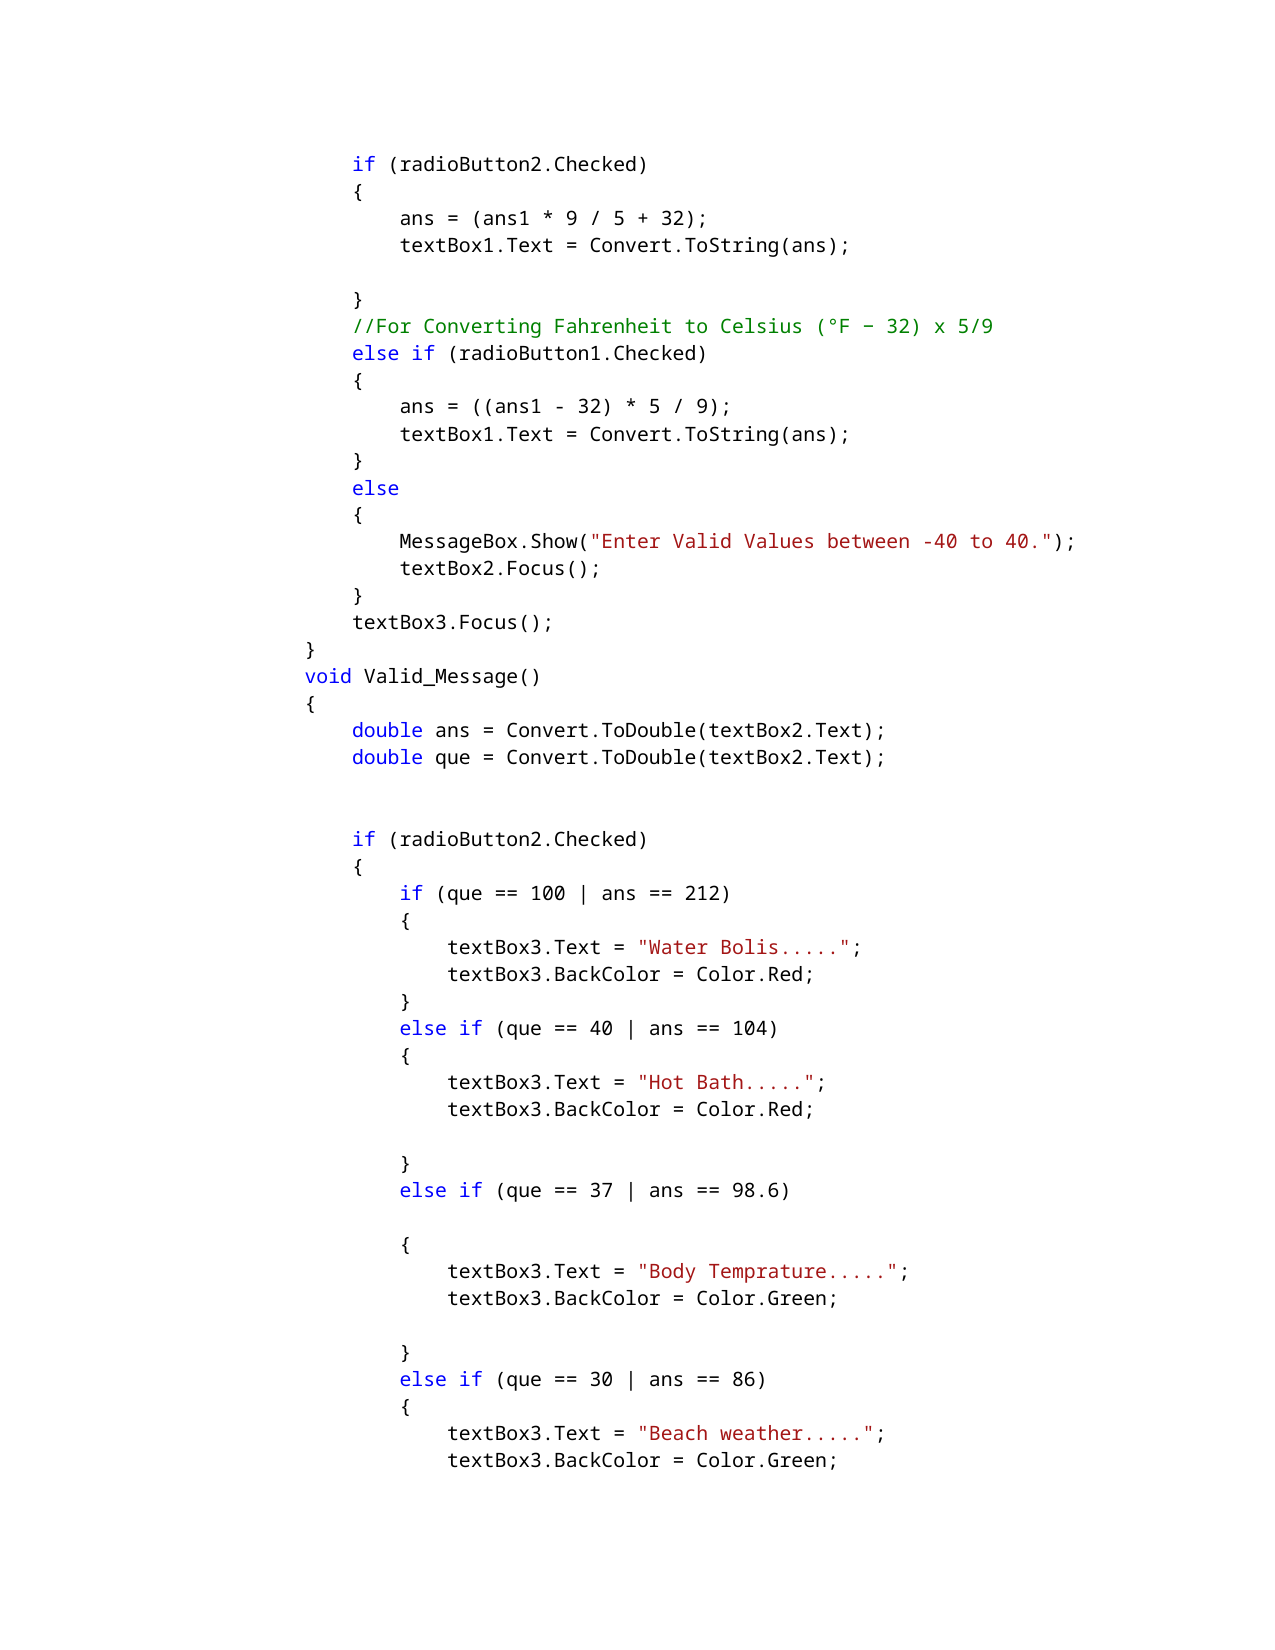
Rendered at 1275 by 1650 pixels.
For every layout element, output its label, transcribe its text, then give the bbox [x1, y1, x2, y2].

text double que = Convert.ToDouble(textBox2.Text); [150, 743, 1125, 771]
text { [150, 501, 1125, 528]
text else if (que == 40 | ans == 104) [150, 1014, 1125, 1041]
text textBox3.Text = "Body Temprature....."; [150, 1257, 1125, 1284]
text else if (que == 30 | ans == 86) [150, 1365, 1125, 1392]
text if (radioButton2.Checked) [150, 826, 1125, 852]
text { [150, 177, 1125, 204]
text ans = ((ans1 - 32) * 5 / 9); [150, 393, 1125, 420]
text textBox1.Text = Convert.ToString(ans); [150, 420, 1125, 447]
text textBox3.BackColor = Color.Red; [150, 960, 1125, 987]
text { [150, 1041, 1125, 1068]
text textBox1.Text = Convert.ToString(ans); [150, 231, 1125, 258]
text textBox3.Text = "Beach weather....."; [150, 1419, 1125, 1446]
text } [150, 285, 1125, 312]
text double ans = Convert.ToDouble(textBox2.Text); [150, 717, 1125, 743]
text else if (radioButton1.Checked) [150, 339, 1125, 366]
text } [150, 636, 1125, 663]
text textBox3.BackColor = Color.Green; [150, 1284, 1125, 1311]
text void Valid_Message() [150, 663, 1125, 689]
text else if (que == 37 | ans == 98.6) [150, 1176, 1125, 1203]
text { [150, 366, 1125, 393]
text MessageBox.Show("Enter Valid Values between -40 to 40."); [150, 528, 1125, 555]
text { [150, 1230, 1125, 1257]
text { [150, 1392, 1125, 1419]
text } [150, 582, 1125, 609]
text textBox3.Text = "Hot Bath....."; [150, 1068, 1125, 1095]
text textBox2.Focus(); [150, 555, 1125, 582]
text textBox3.BackColor = Color.Green; [150, 1446, 1125, 1473]
text { [150, 852, 1125, 879]
text textBox3.Focus(); [150, 609, 1125, 636]
text } [150, 1149, 1125, 1176]
text } [150, 447, 1125, 474]
text //For Converting Fahrenheit to Celsius (°F − 32) x 5/9 [150, 312, 1125, 339]
text textBox3.BackColor = Color.Red; [150, 1095, 1125, 1122]
text if (radioButton2.Checked) [150, 150, 1125, 177]
text { [150, 689, 1125, 717]
text else [150, 474, 1125, 501]
text { [150, 906, 1125, 933]
text textBox3.Text = "Water Bolis....."; [150, 933, 1125, 960]
text if (que == 100 | ans == 212) [150, 879, 1125, 906]
text } [150, 1338, 1125, 1365]
text ans = (ans1 * 9 / 5 + 32); [150, 204, 1125, 231]
text } [150, 987, 1125, 1014]
